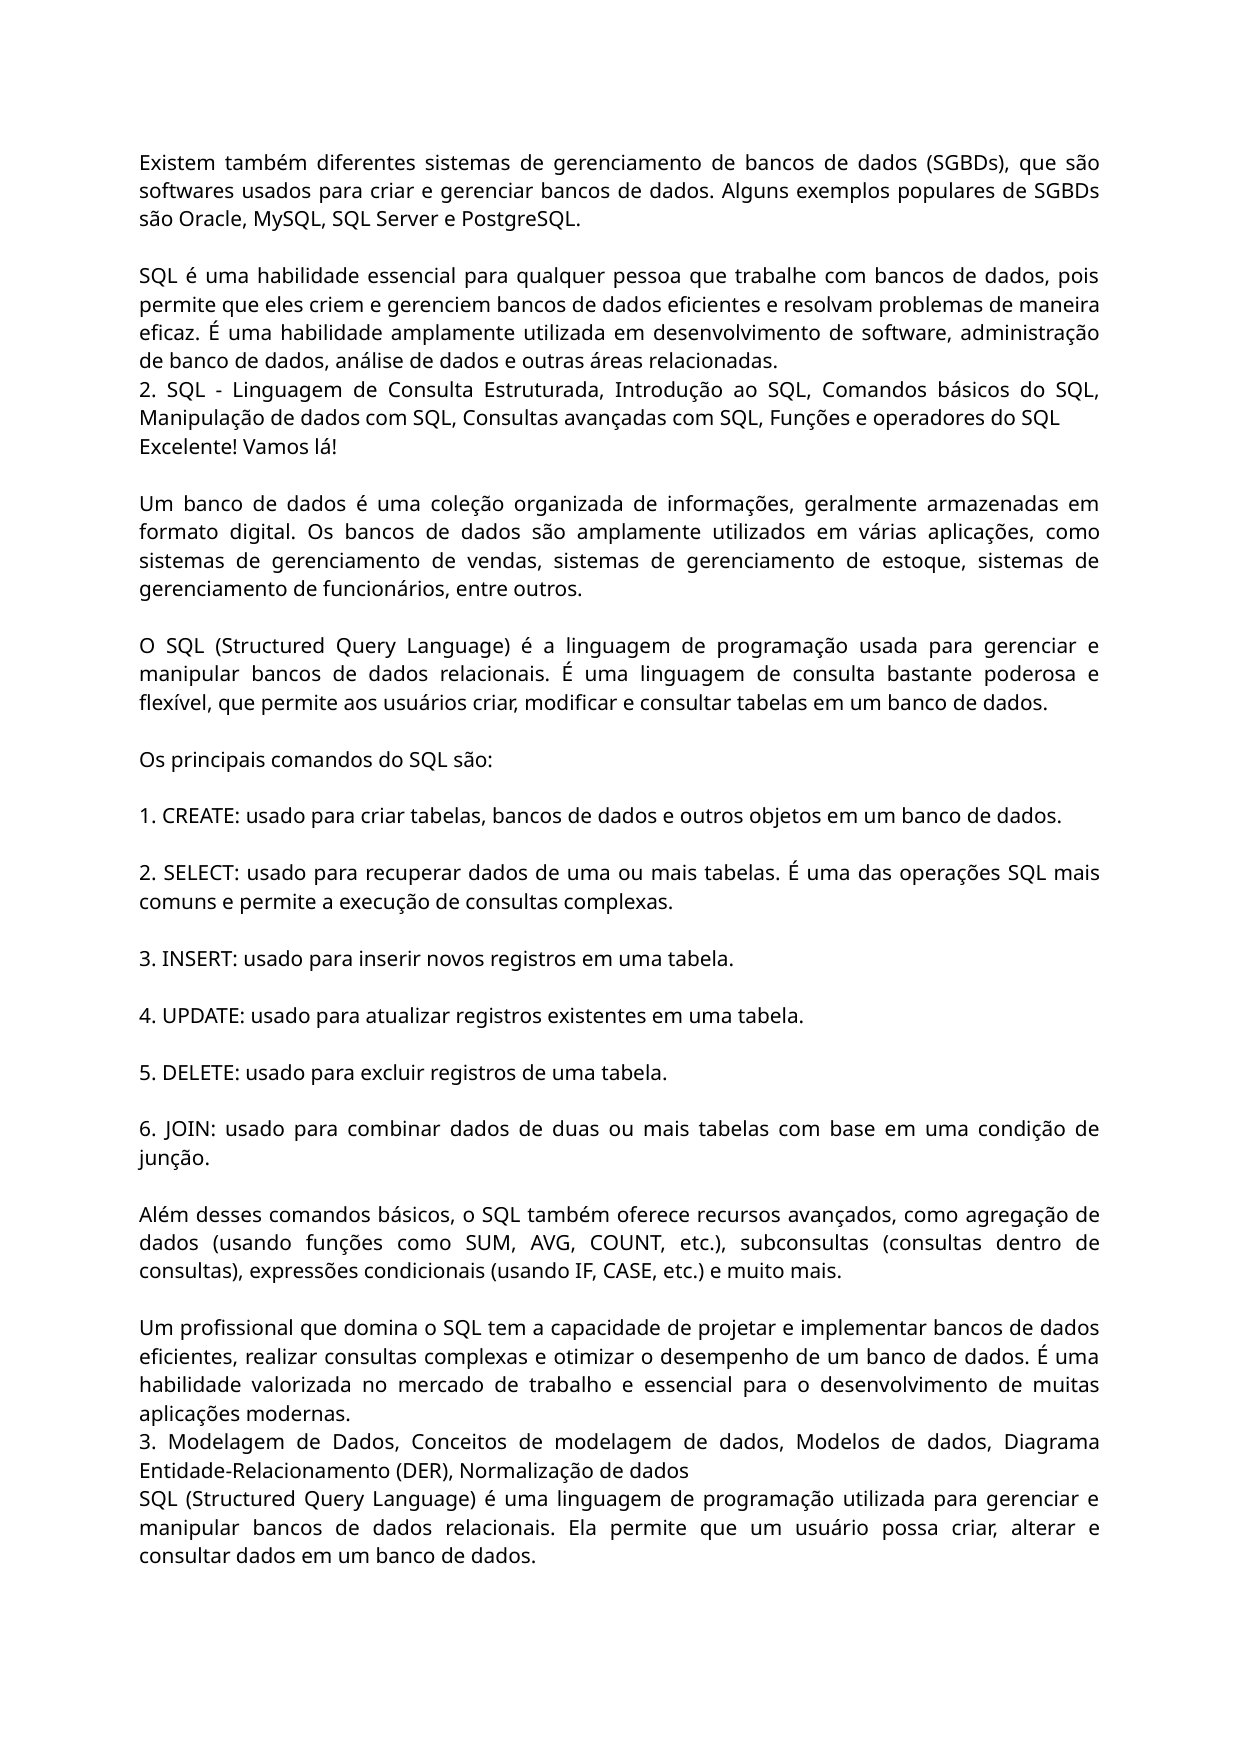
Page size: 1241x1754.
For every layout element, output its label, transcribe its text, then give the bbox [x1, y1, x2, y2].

text SQL é uma habilidade essencial para qualquer pessoa que trabalhe com bancos de dados, pois permite que eles criem e gerenciem bancos de dados eficientes e resolvam problemas de maneira eficaz. É uma habilidade amplamente utilizada em desenvolvimento de software, administração de banco de dados, análise de dados e outras áreas relacionadas. [139, 261, 1101, 375]
text 6. JOIN: usado para combinar dados de duas ou mais tabelas com base em uma condição de junção. [139, 1114, 1101, 1171]
text 2. SELECT: usado para recuperar dados de uma ou mais tabelas. É uma das operações SQL mais comuns e permite a execução de consultas complexas. [139, 858, 1101, 915]
text Excelente! Vamos lá! [139, 432, 1101, 460]
text Os principais comandos do SQL são: [139, 745, 1101, 773]
text SQL (Structured Query Language) é uma linguagem de programação utilizada para gerenciar e manipular bancos de dados relacionais. Ela permite que um usuário possa criar, alterar e consultar dados em um banco de dados. [139, 1484, 1101, 1569]
text 5. DELETE: usado para excluir registros de uma tabela. [139, 1058, 1101, 1086]
text O SQL (Structured Query Language) é a linguagem de programação usada para gerenciar e manipular bancos de dados relacionais. É uma linguagem de consulta bastante poderosa e flexível, que permite aos usuários criar, modificar e consultar tabelas em um banco de dados. [139, 631, 1101, 716]
text 3. Modelagem de Dados, Conceitos de modelagem de dados, Modelos de dados, Diagrama Entidade-Relacionamento (DER), Normalização de dados [139, 1427, 1101, 1484]
text Existem também diferentes sistemas de gerenciamento de bancos de dados (SGBDs), que são softwares usados para criar e gerenciar bancos de dados. Alguns exemplos populares de SGBDs são Oracle, MySQL, SQL Server e PostgreSQL. [139, 148, 1101, 233]
text 2. SQL - Linguagem de Consulta Estruturada, Introdução ao SQL, Comandos básicos do SQL, Manipulação de dados com SQL, Consultas avançadas com SQL, Funções e operadores do SQL [139, 375, 1101, 432]
text 3. INSERT: usado para inserir novos registros em uma tabela. [139, 944, 1101, 972]
text 1. CREATE: usado para criar tabelas, bancos de dados e outros objetos em um banco de dados. [139, 802, 1101, 830]
text Um banco de dados é uma coleção organizada de informações, geralmente armazenadas em formato digital. Os bancos de dados são amplamente utilizados em várias aplicações, como sistemas de gerenciamento de vendas, sistemas de gerenciamento de estoque, sistemas de gerenciamento de funcionários, entre outros. [139, 489, 1101, 603]
text Um profissional que domina o SQL tem a capacidade de projetar e implementar bancos de dados eficientes, realizar consultas complexas e otimizar o desempenho de um banco de dados. É uma habilidade valorizada no mercado de trabalho e essencial para o desenvolvimento de muitas aplicações modernas. [139, 1313, 1101, 1427]
text Além desses comandos básicos, o SQL também oferece recursos avançados, como agregação de dados (usando funções como SUM, AVG, COUNT, etc.), subconsultas (consultas dentro de consultas), expressões condicionais (usando IF, CASE, etc.) e muito mais. [139, 1200, 1101, 1285]
text 4. UPDATE: usado para atualizar registros existentes em uma tabela. [139, 1001, 1101, 1029]
